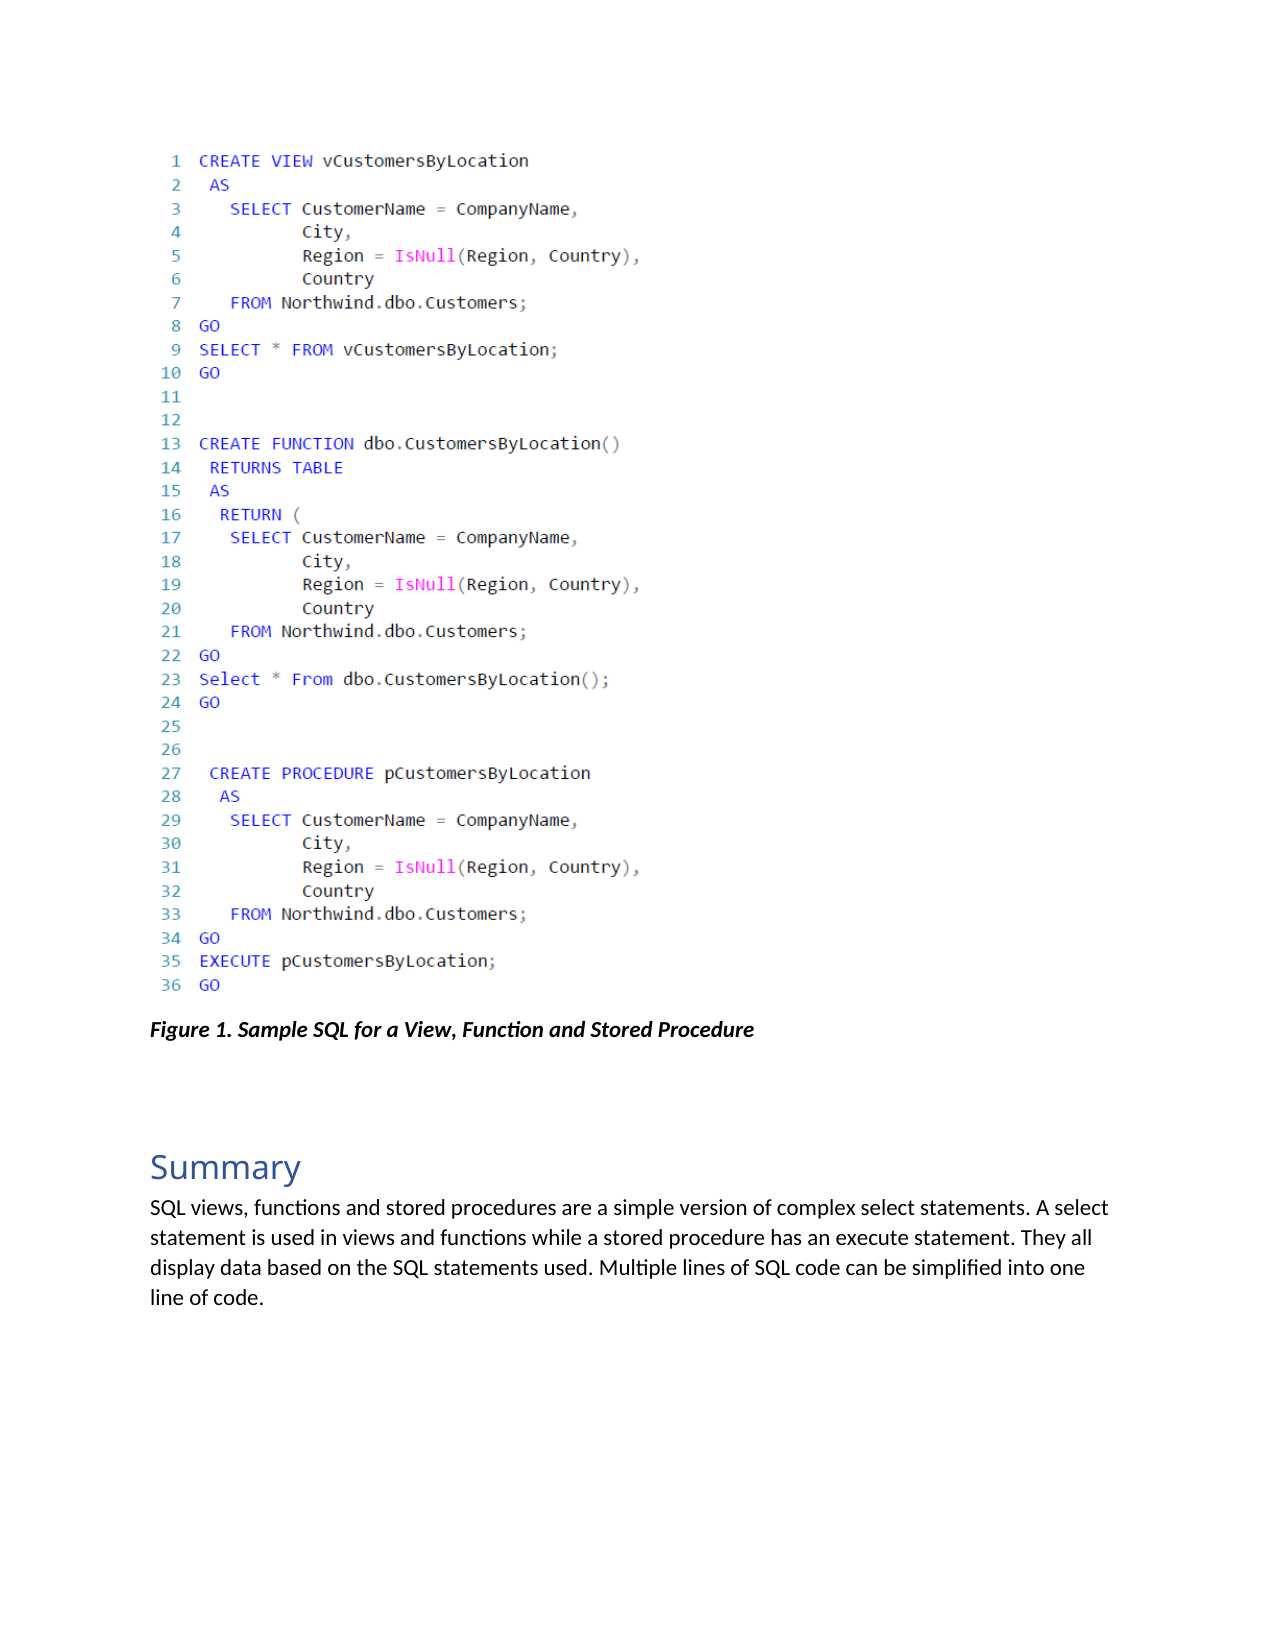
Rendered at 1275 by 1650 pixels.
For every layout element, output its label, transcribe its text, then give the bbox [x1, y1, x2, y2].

picture [150, 150, 655, 996]
text SQL views, functions and stored procedures are a simple version of complex select statements. A select statement is used in views and functions while a stored procedure has an execute statement. They all display data based on the SQL statements used. Multiple lines of SQL code can be simplified into one line of code. [150, 1193, 1125, 1312]
text Figure 1. Sample SQL for a View, Function and Stored Procedure [150, 1015, 1125, 1043]
subtitle Summary [150, 1144, 1125, 1189]
